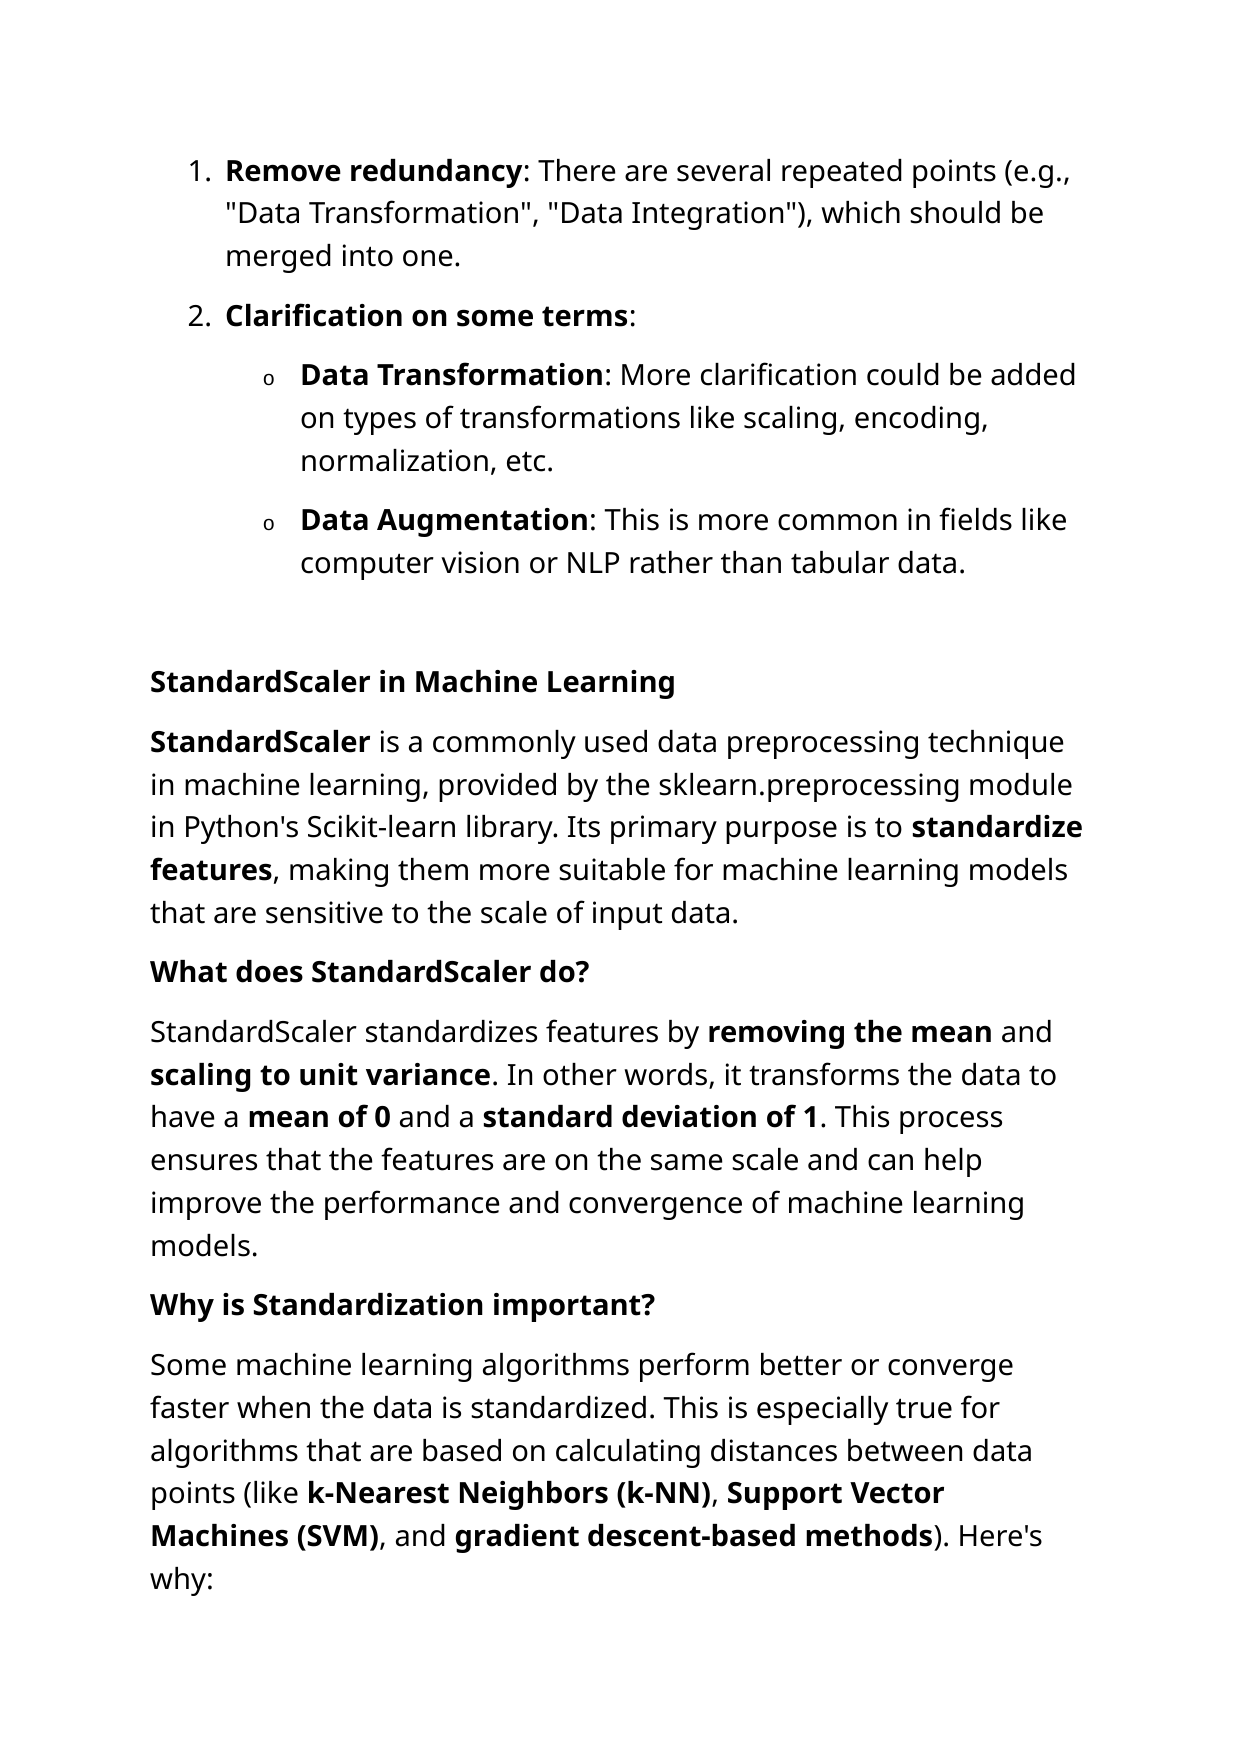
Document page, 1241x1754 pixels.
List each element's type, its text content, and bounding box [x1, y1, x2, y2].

text StandardScaler in Machine Learning [150, 661, 1090, 701]
list Clarification on some terms: [187, 295, 1090, 335]
text What does StandardScaler do? [150, 952, 1090, 991]
text StandardScaler is a commonly used data preprocessing technique in machine learning, provided by the sklearn.preprocessing module in Python's Scikit-learn library. Its primary purpose is to standardize features, making them more suitable for machine learning models that are sensitive to the scale of input data. [150, 721, 1090, 932]
text Why is Standardization important? [150, 1285, 1090, 1324]
list Data Augmentation: This is more common in fields like computer vision or NLP rather than tabular data. [262, 500, 1090, 582]
list Remove redundancy: There are several repeated points (e.g., "Data Transformation", "Data Integration"), which should be merged into one. [187, 150, 1090, 275]
list Data Transformation: More clarification could be added on types of transformations like scaling, encoding, normalization, etc. [262, 354, 1090, 480]
text Some machine learning algorithms perform better or converge faster when the data is standardized. This is especially true for algorithms that are based on calculating distances between data points (like k-Nearest Neighbors (k-NN), Support Vector Machines (SVM), and gradient descent-based methods). Here's why: [150, 1344, 1090, 1598]
text StandardScaler standardizes features by removing the mean and scaling to unit variance. In other words, it transforms the data to have a mean of 0 and a standard deviation of 1. This process ensures that the features are on the same scale and can help improve the performance and convergence of machine learning models. [150, 1011, 1090, 1265]
